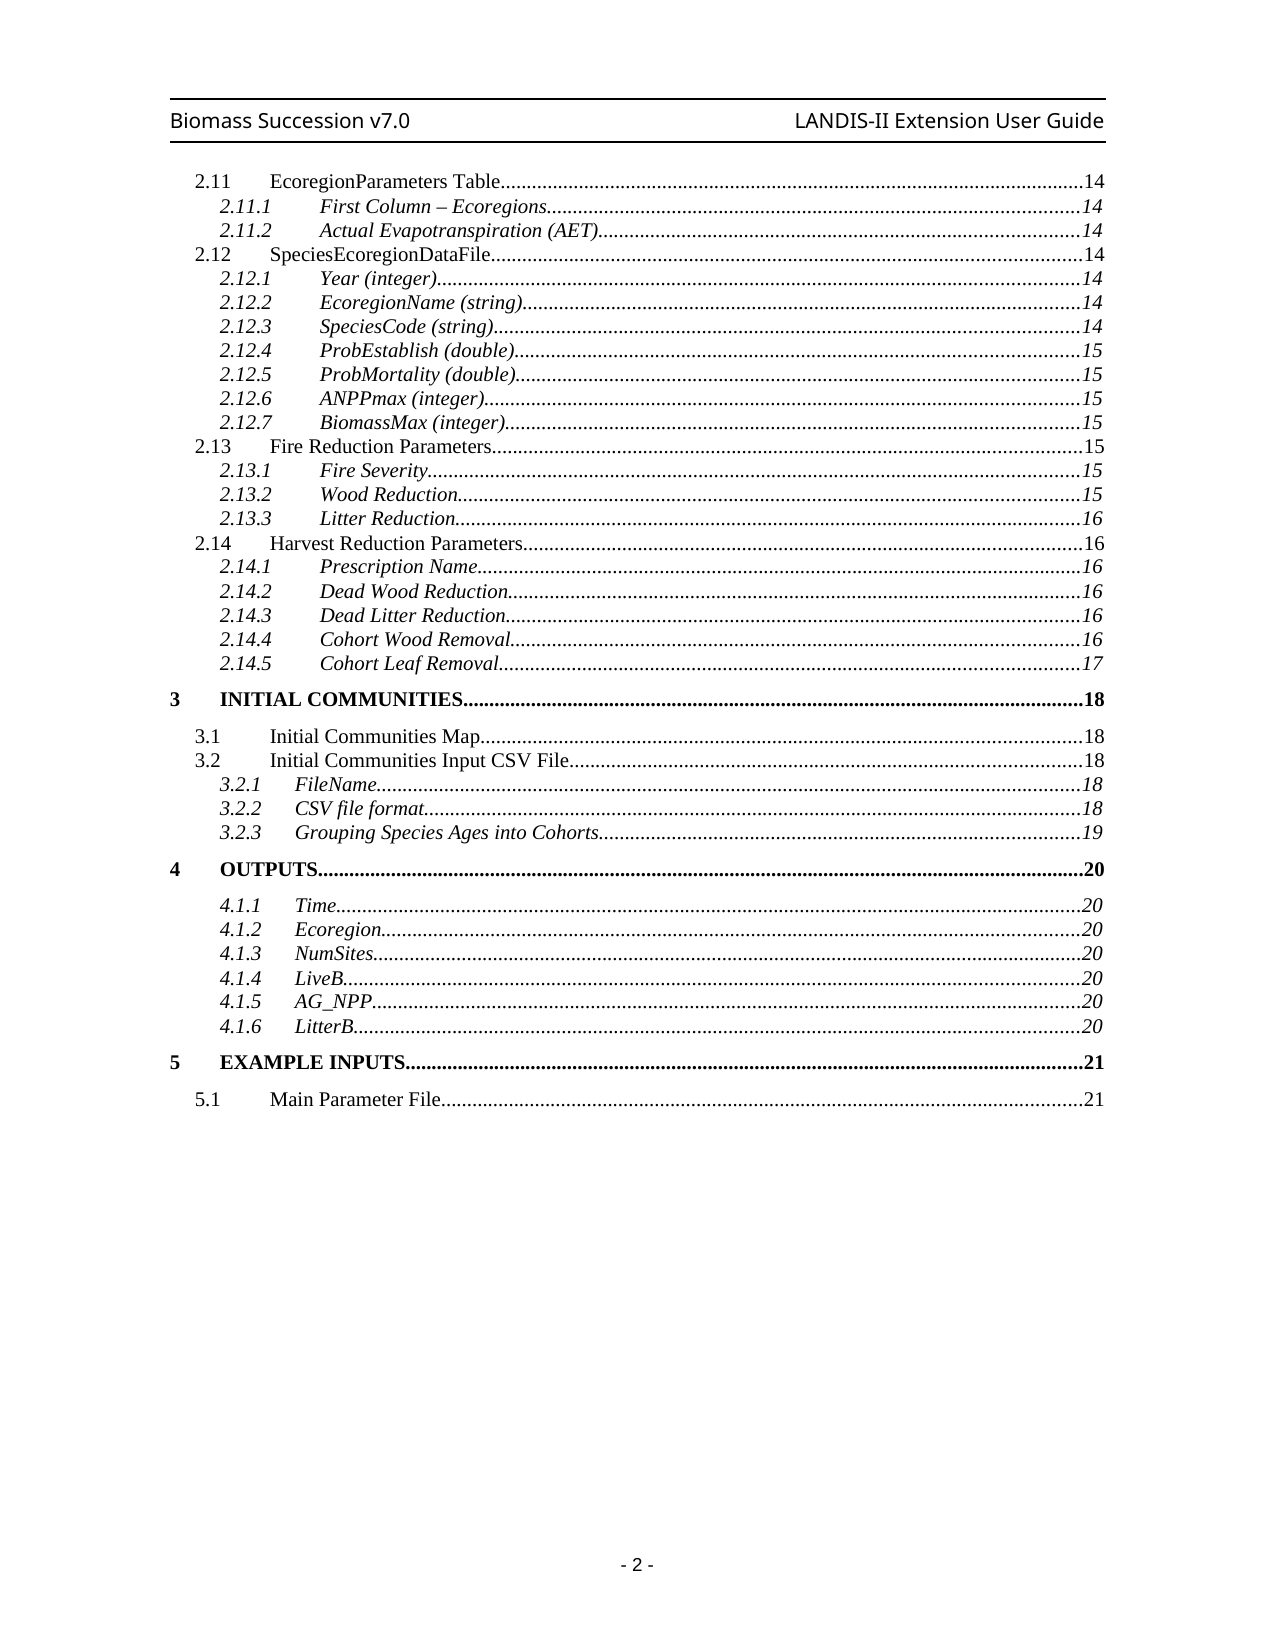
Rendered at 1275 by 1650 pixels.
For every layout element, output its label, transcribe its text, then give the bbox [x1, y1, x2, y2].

text 2.12.4 ProbEstablish (double) 15 [219, 338, 1106, 362]
text 2.14.1 Prescription Name 16 [219, 554, 1106, 578]
text 3.2.1 FileName 18 [219, 772, 1106, 796]
text 3.2 Initial Communities Input CSV File 18 [194, 748, 1106, 772]
text 4.1.1 Time 20 [219, 893, 1106, 917]
text 2.14.3 Dead Litter Reduction 16 [219, 603, 1106, 627]
text 2.11.1 First Column – Ecoregions 14 [219, 193, 1106, 218]
text 4.1.3 NumSites 20 [219, 941, 1106, 965]
text 2.12.6 ANPPmax (integer) 15 [219, 386, 1106, 410]
text 2.11 EcoregionParameters Table 14 [194, 169, 1106, 193]
text 3.2.3 Grouping Species Ages into Cohorts 19 [219, 820, 1106, 844]
text 2.14.2 Dead Wood Reduction 16 [219, 578, 1106, 603]
text 2.14.5 Cohort Leaf Removal 17 [219, 651, 1106, 675]
text 3.2.2 CSV file format 18 [219, 796, 1106, 820]
text 2.12.1 Year (integer) 14 [219, 266, 1106, 290]
text 2.13 Fire Reduction Parameters 15 [194, 434, 1106, 458]
text 3 Initial Communities 18 [169, 687, 1106, 711]
text 2.13.2 Wood Reduction 15 [219, 482, 1106, 506]
text 2.13.1 Fire Severity 15 [219, 458, 1106, 482]
text 2.12.7 BiomassMax (integer) 15 [219, 410, 1106, 434]
text 5 Example Inputs 21 [169, 1050, 1106, 1074]
text 4.1.4 LiveB 20 [219, 965, 1106, 989]
text 2.12.5 ProbMortality (double) 15 [219, 362, 1106, 386]
text 2.13.3 Litter Reduction 16 [219, 506, 1106, 530]
text 4.1.2 Ecoregion 20 [219, 917, 1106, 941]
text 4 Outputs 20 [169, 857, 1106, 881]
text 2.12 SpeciesEcoregionDataFile 14 [194, 242, 1106, 266]
text 2.11.2 Actual Evapotranspiration (AET) 14 [219, 218, 1106, 242]
text 2.14.4 Cohort Wood Removal 16 [219, 627, 1106, 651]
text 5.1 Main Parameter File 21 [194, 1087, 1106, 1111]
text 4.1.5 AG_NPP 20 [219, 989, 1106, 1013]
text 4.1.6 LitterB 20 [219, 1013, 1106, 1038]
text 2.12.3 SpeciesCode (string) 14 [219, 314, 1106, 338]
text 2.14 Harvest Reduction Parameters 16 [194, 530, 1106, 554]
text 3.1 Initial Communities Map 18 [194, 724, 1106, 748]
text 2.12.2 EcoregionName (string) 14 [219, 290, 1106, 314]
